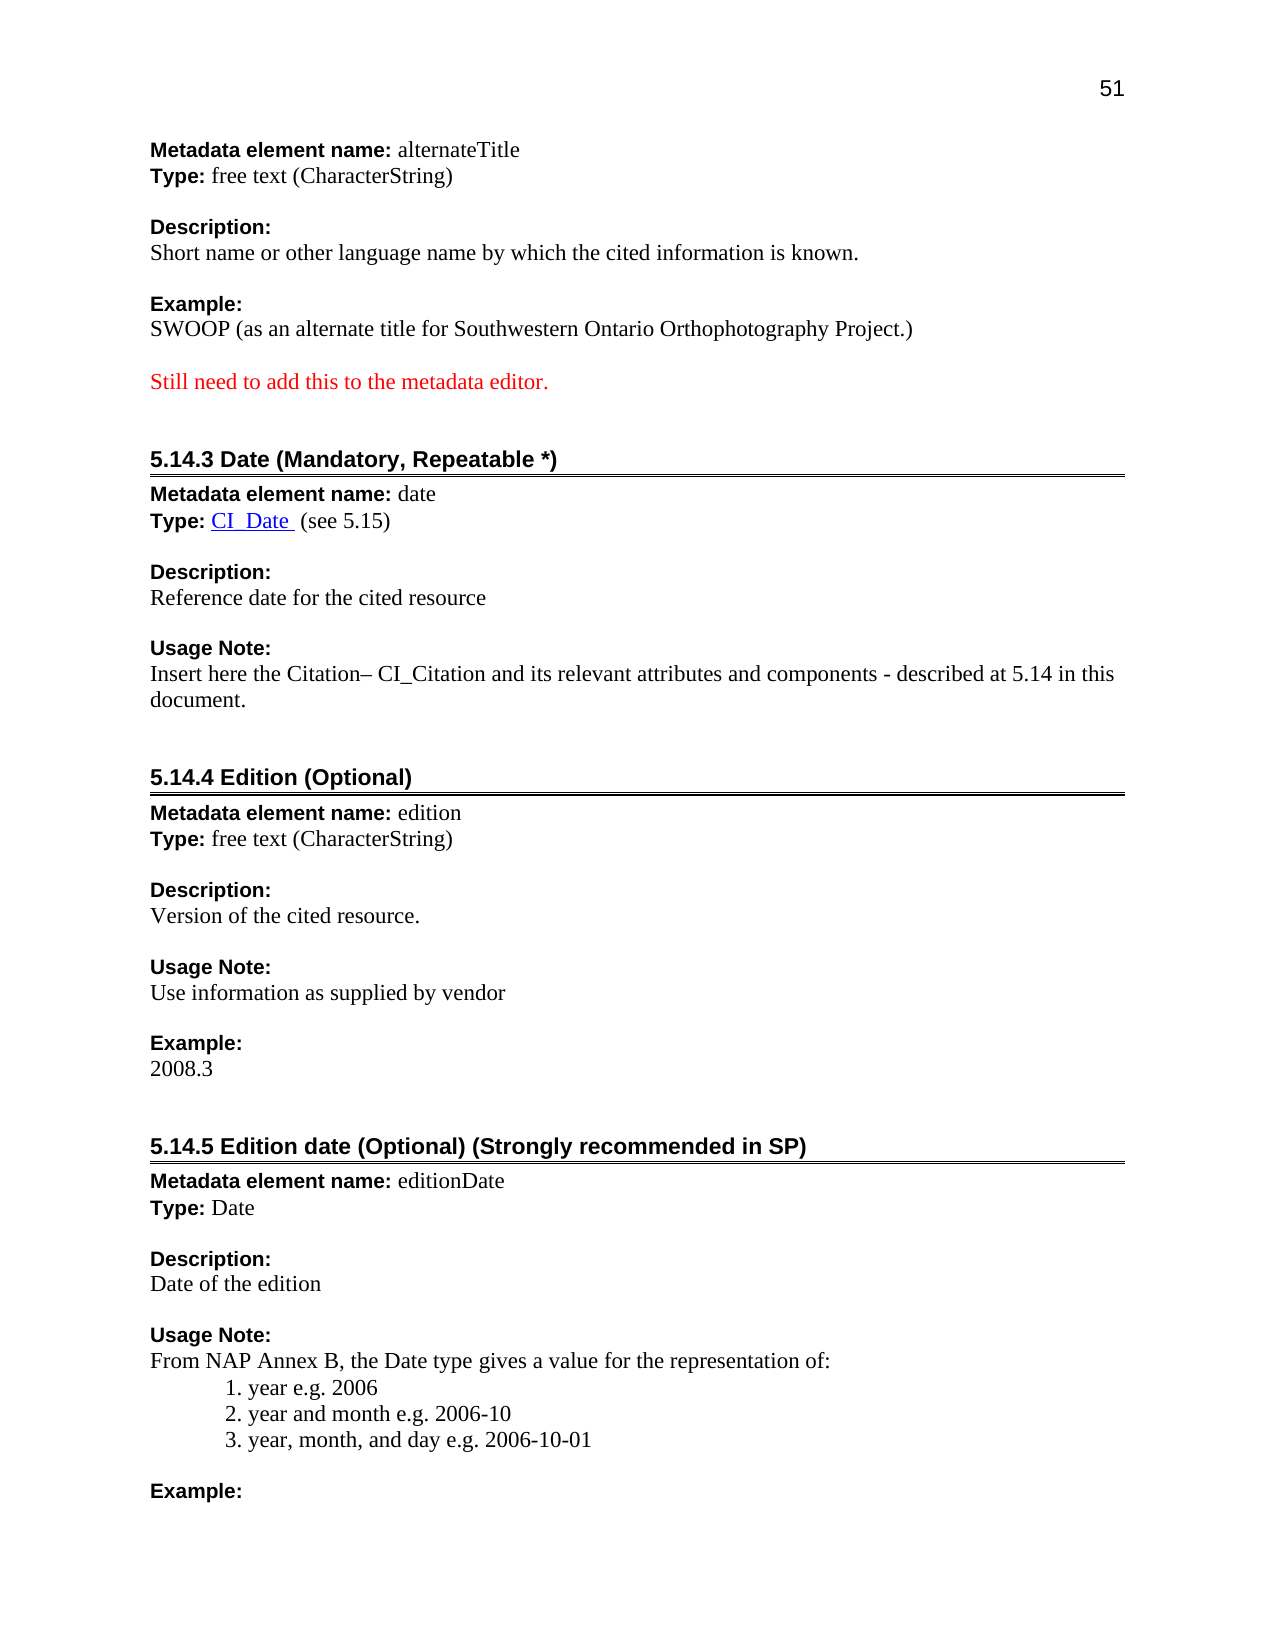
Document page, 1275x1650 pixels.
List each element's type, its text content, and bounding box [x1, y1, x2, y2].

text Usage Note: [150, 954, 1125, 978]
text Insert here the Citation– CI_Citation and its relevant attributes and components - described at 5.14 in this document. [150, 660, 1125, 713]
text Example: [150, 1031, 1125, 1055]
text Version of the cited resource. [150, 902, 1125, 928]
text Description: [150, 878, 1125, 902]
text SWOOP (as an alternate title for Southwestern Ontario Orthophotography Project.) [150, 316, 1125, 342]
text Metadata element name: date [150, 481, 1125, 507]
text 1. year e.g. 2006 [150, 1373, 1125, 1400]
text Type: free text (CharacterString) [150, 162, 1125, 188]
text 2008.3 [150, 1055, 1125, 1082]
text Metadata element name: alternateTitle [150, 136, 1125, 162]
text From NAP Annex B, the Date type gives a value for the representation of: [150, 1347, 1125, 1373]
text Reference date for the cited resource [150, 583, 1125, 610]
text Date of the edition [150, 1271, 1125, 1297]
text Type: CI_Date (see 5.15) [150, 507, 1125, 533]
text Metadata element name: edition [150, 799, 1125, 825]
text Usage Note: [150, 636, 1125, 660]
text Example: [150, 1479, 1125, 1503]
text Description: [150, 215, 1125, 239]
text Example: [150, 292, 1125, 316]
text 2. year and month e.g. 2006-10 [150, 1400, 1125, 1426]
text Short name or other language name by which the cited information is known. [150, 239, 1125, 265]
text Description: [150, 1247, 1125, 1271]
subtitle 5.14.5 Edition date (Optional) (Strongly recommended in SP) [150, 1133, 1125, 1161]
text 3. year, month, and day e.g. 2006-10-01 [150, 1426, 1125, 1453]
text Use information as supplied by vendor [150, 978, 1125, 1005]
text Metadata element name: editionDate [150, 1167, 1125, 1194]
text Still need to add this to the metadata editor. [150, 368, 1125, 394]
subtitle 5.14.3 Date (Mandatory, Repeatable *) [150, 446, 1125, 474]
text Type: free text (CharacterString) [150, 825, 1125, 852]
subtitle 5.14.4 Edition (Optional) [150, 764, 1125, 792]
text Type: Date [150, 1194, 1125, 1220]
text Usage Note: [150, 1323, 1125, 1347]
text Description: [150, 559, 1125, 583]
